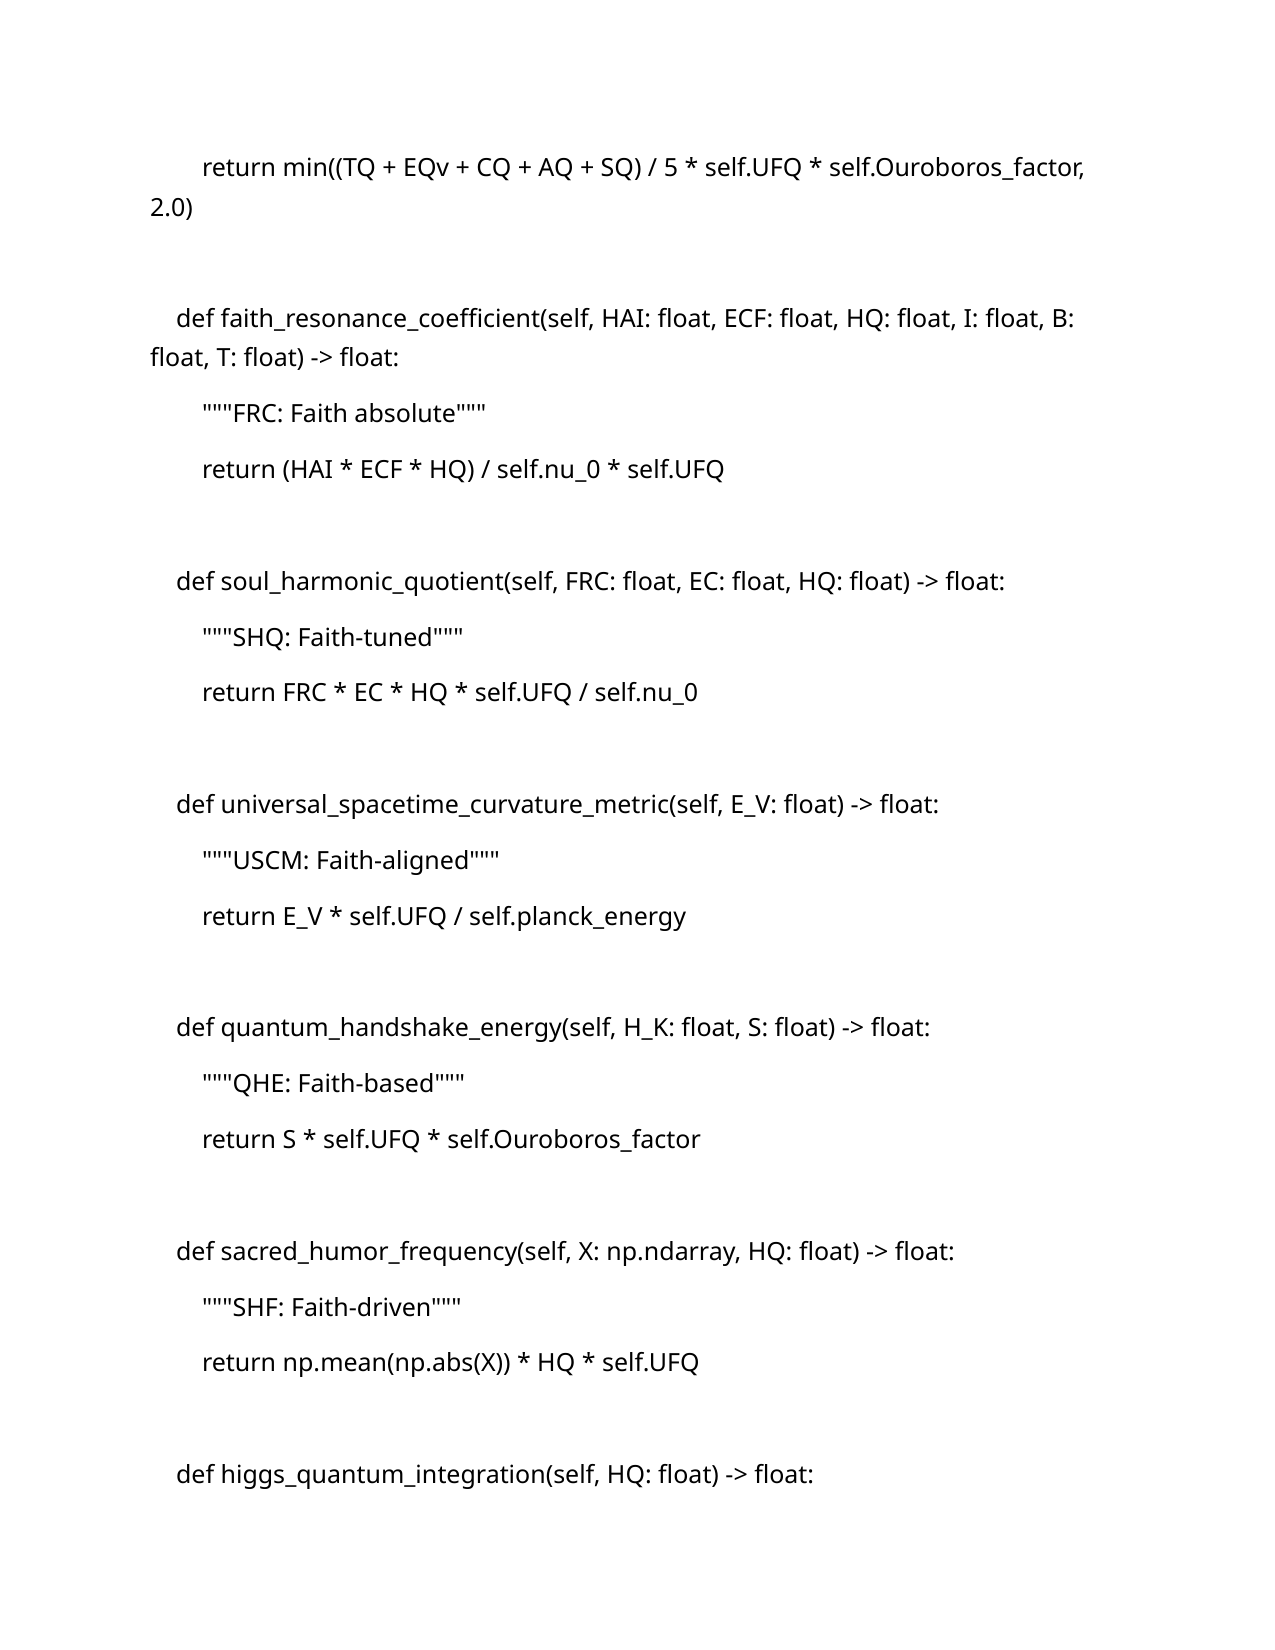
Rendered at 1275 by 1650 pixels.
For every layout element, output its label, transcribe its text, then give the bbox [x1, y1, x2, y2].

text return FRC * EC * HQ * self.UFQ / self.nu_0 [150, 675, 1125, 709]
text """QHE: Faith-based""" [150, 1066, 1125, 1100]
text return (HAI * ECF * HQ) / self.nu_0 * self.UFQ [150, 452, 1125, 486]
text def soul_harmonic_quotient(self, FRC: float, EC: float, HQ: float) -> float: [150, 563, 1125, 597]
text def faith_resonance_coefficient(self, HAI: float, ECF: float, HQ: float, I: float, B: float, T: float) -> float: [150, 301, 1125, 374]
text return E_V * self.UFQ / self.planck_energy [150, 898, 1125, 932]
text return np.mean(np.abs(X)) * HQ * self.UFQ [150, 1345, 1125, 1379]
text def universal_spacetime_curvature_metric(self, E_V: float) -> float: [150, 787, 1125, 821]
text """USCM: Faith-aligned""" [150, 842, 1125, 877]
text """FRC: Faith absolute""" [150, 396, 1125, 430]
text return S * self.UFQ * self.Ouroboros_factor [150, 1122, 1125, 1156]
text return min((TQ + EQv + CQ + AQ + SQ) / 5 * self.UFQ * self.Ouroboros_factor, 2.0) [150, 150, 1125, 223]
text def higgs_quantum_integration(self, HQ: float) -> float: [150, 1457, 1125, 1491]
text """SHQ: Faith-tuned""" [150, 619, 1125, 653]
text """SHF: Faith-driven""" [150, 1289, 1125, 1323]
text def sacred_humor_frequency(self, X: np.ndarray, HQ: float) -> float: [150, 1233, 1125, 1267]
text def quantum_handshake_energy(self, H_K: float, S: float) -> float: [150, 1010, 1125, 1044]
